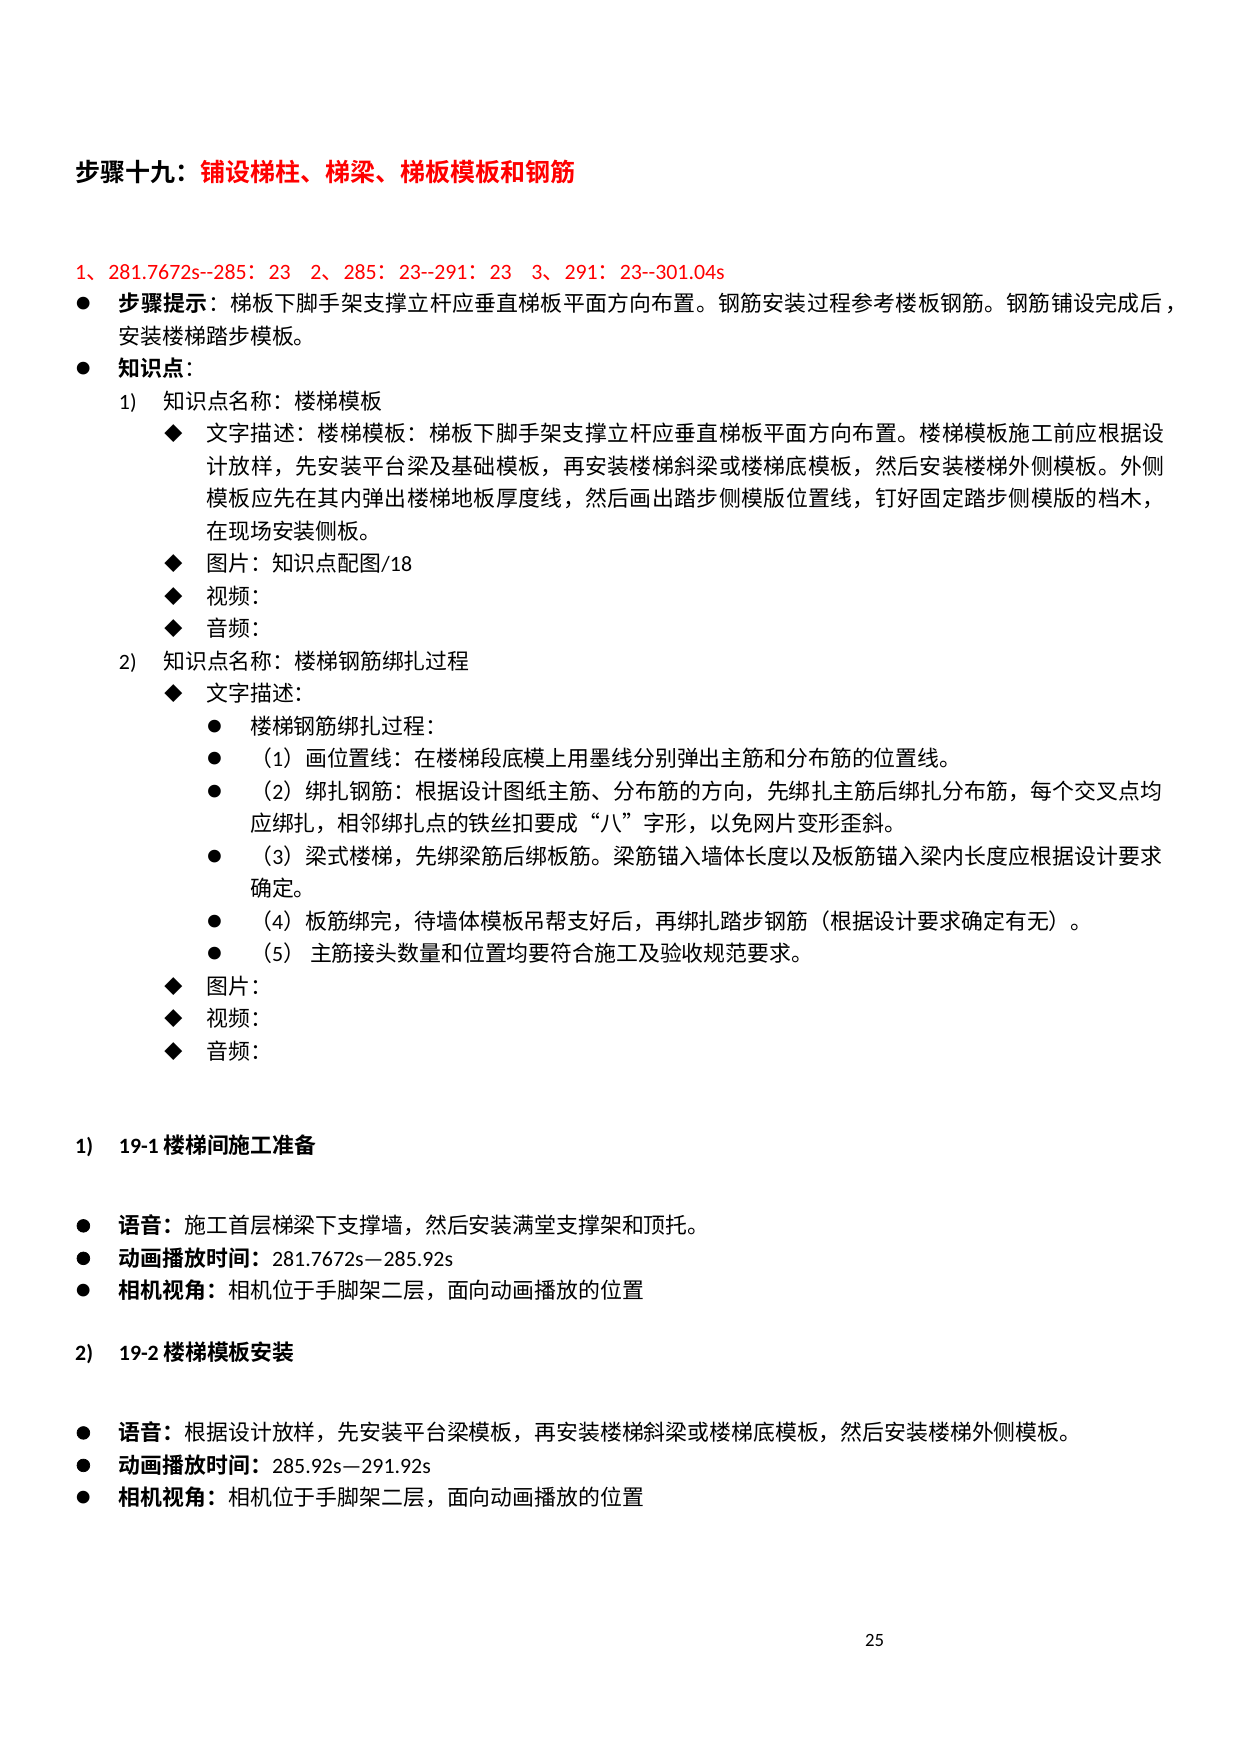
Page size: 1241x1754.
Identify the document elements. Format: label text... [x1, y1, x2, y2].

list 文字描述：楼梯模板：梯板下脚手架支撑立杆应垂直梯板平面方向布置。楼梯模板施工前应根据设计放样，先安装平台梁及基础模板，再安装楼梯斜梁或楼梯底模板，然后安装楼梯外侧模板。外侧模板应先在其内弹出楼梯地板厚度线，然后画出踏步侧模版位置线，钉好固定踏步侧模版的档木，在现场安装侧板。 [162, 416, 1165, 546]
list （5） 主筋接头数量和位置均要符合施工及验收规范要求。 [206, 936, 1165, 968]
list 动画播放时间：285.92s—291.92s [75, 1447, 1165, 1480]
list 步骤提示：梯板下脚手架支撑立杆应垂直梯板平面方向布置。钢筋安装过程参考楼板钢筋。钢筋铺设完成后，安装楼梯踏步模板。 [75, 286, 1165, 351]
list （3）梁式楼梯，先绑梁筋后绑板筋。梁筋锚入墙体长度以及板筋锚入梁内长度应根据设计要求确定。 [206, 838, 1165, 903]
list 知识点名称：楼梯钢筋绑扎过程 [119, 643, 1165, 676]
list 知识点名称：楼梯模板 [119, 383, 1165, 416]
list 音频： [162, 1033, 1165, 1066]
text 1、281.7672s--285：23 2、285：23--291：23 3、291：23--301.04s [75, 253, 1165, 286]
list 语音：根据设计放样，先安装平台梁模板，再安装楼梯斜梁或楼梯底模板，然后安装楼梯外侧模板。 [75, 1415, 1165, 1447]
list 相机视角：相机位于手脚架二层，面向动画播放的位置 [75, 1273, 1165, 1305]
list 文字描述： [162, 676, 1165, 708]
subtitle 19-1楼梯间施工准备 [75, 1127, 1165, 1160]
list 图片：知识点配图/18 [162, 546, 1165, 578]
list 音频： [162, 611, 1165, 643]
list 图片： [162, 968, 1165, 1001]
subtitle 步骤十九：铺设梯柱、梯梁、梯板模板和钢筋 [75, 138, 1165, 203]
list 视频： [162, 1001, 1165, 1033]
list （4）板筋绑完，待墙体模板吊帮支好后，再绑扎踏步钢筋（根据设计要求确定有无）。 [206, 903, 1165, 936]
list 语音：施工首层梯梁下支撑墙，然后安装满堂支撑架和顶托。 [75, 1208, 1165, 1240]
list （1）画位置线：在楼梯段底模上用墨线分别弹出主筋和分布筋的位置线。 [206, 741, 1165, 773]
list 动画播放时间：281.7672s—285.92s [75, 1240, 1165, 1273]
list 知识点： [75, 351, 1165, 383]
list （2）绑扎钢筋：根据设计图纸主筋、分布筋的方向，先绑扎主筋后绑扎分布筋，每个交叉点均应绑扎，相邻绑扎点的铁丝扣要成“八”字形，以免网片变形歪斜。 [206, 773, 1165, 838]
list 楼梯钢筋绑扎过程： [206, 708, 1165, 741]
list 视频： [162, 578, 1165, 611]
subtitle 19-2楼梯模板安装 [75, 1334, 1165, 1367]
list 相机视角：相机位于手脚架二层，面向动画播放的位置 [75, 1480, 1165, 1512]
